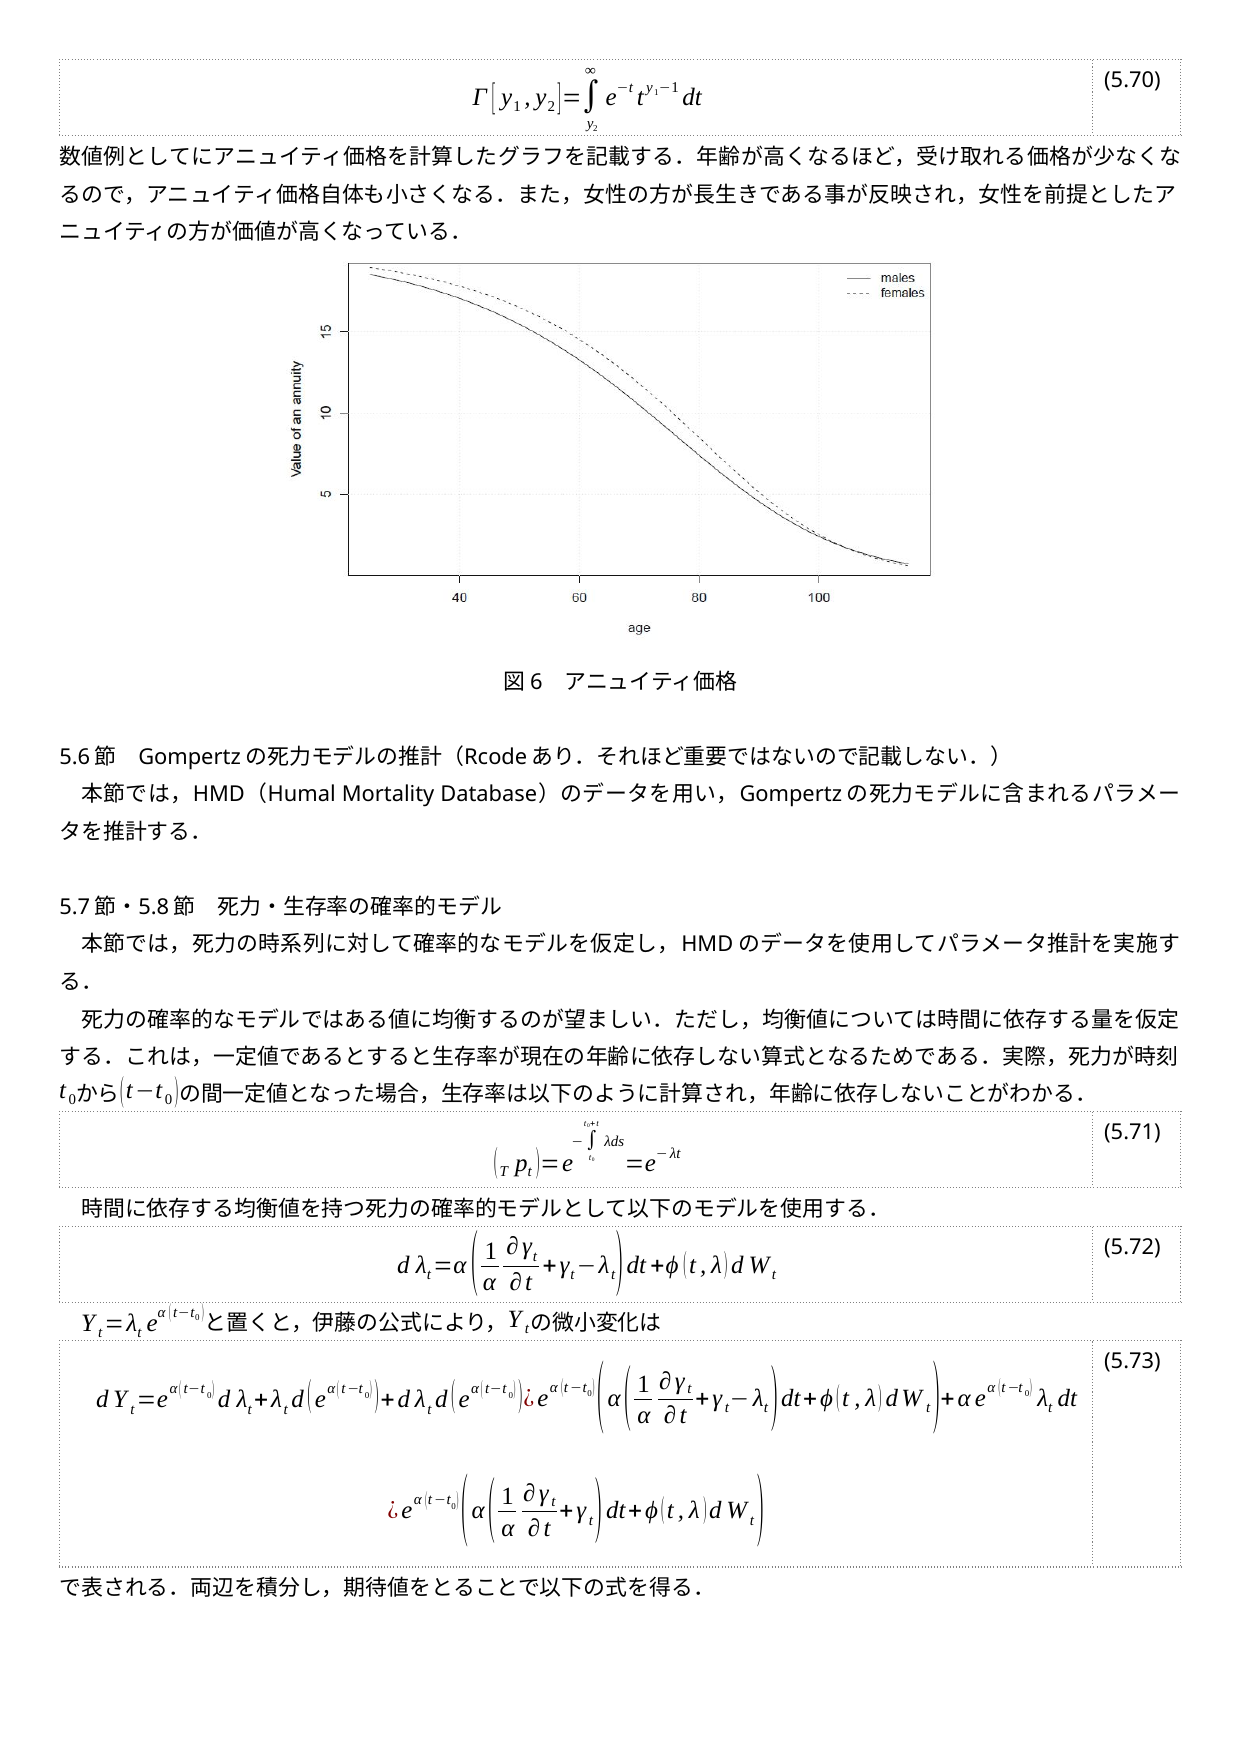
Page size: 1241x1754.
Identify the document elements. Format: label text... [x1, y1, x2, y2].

text 本節では，死力の時系列に対して確率的なモデルを仮定し，HMDのデータを使用してパラメータ推計を実施する． [59, 924, 1181, 999]
picture [255, 248, 986, 642]
table_header [60, 1111, 1093, 1187]
text 死力の確率的なモデルではある値に均衡するのが望ましい．ただし，均衡値については時間に依存する量を仮定する．これは，一定値であるとすると生存率が現在の年齢に依存しない算式となるためである．実際，死力が時刻からの間一定値となった場合，生存率は以下のように計算され，年齢に依存しないことがわかる． [59, 999, 1181, 1111]
text と置くと，伊藤の公式により，の微小変化は [59, 1303, 1181, 1340]
text で表される．両辺を積分し，期待値をとることで以下の式を得る． [59, 1567, 1181, 1605]
text 数値例としてにアニュイティ価格を計算したグラフを記載する．年齢が高くなるほど，受け取れる価格が少なくなるので，アニュイティ価格自体も小さくなる．また，女性の方が長生きである事が反映され，女性を前提としたアニュイティの方が価値が高くなっている． [59, 136, 1181, 249]
table_header [60, 1340, 1093, 1566]
subtitle 5.6節 Gompertzの死力モデルの推計（Rcodeあり．それほど重要ではないので記載しない．） [59, 736, 1181, 774]
text 時間に依存する均衡値を持つ死力の確率的モデルとして以下のモデルを使用する． [59, 1188, 1181, 1226]
text 図 6 アニュイティ価格 [59, 661, 1181, 699]
table_header [60, 59, 1093, 135]
subtitle 5.7節・5.8節 死力・生存率の確率的モデル [59, 886, 1181, 924]
text 本節では，HMD（Humal Mortality Database）のデータを用い，Gompertzの死力モデルに含まれるパラメータを推計する． [59, 774, 1181, 849]
table_header [60, 1226, 1093, 1302]
